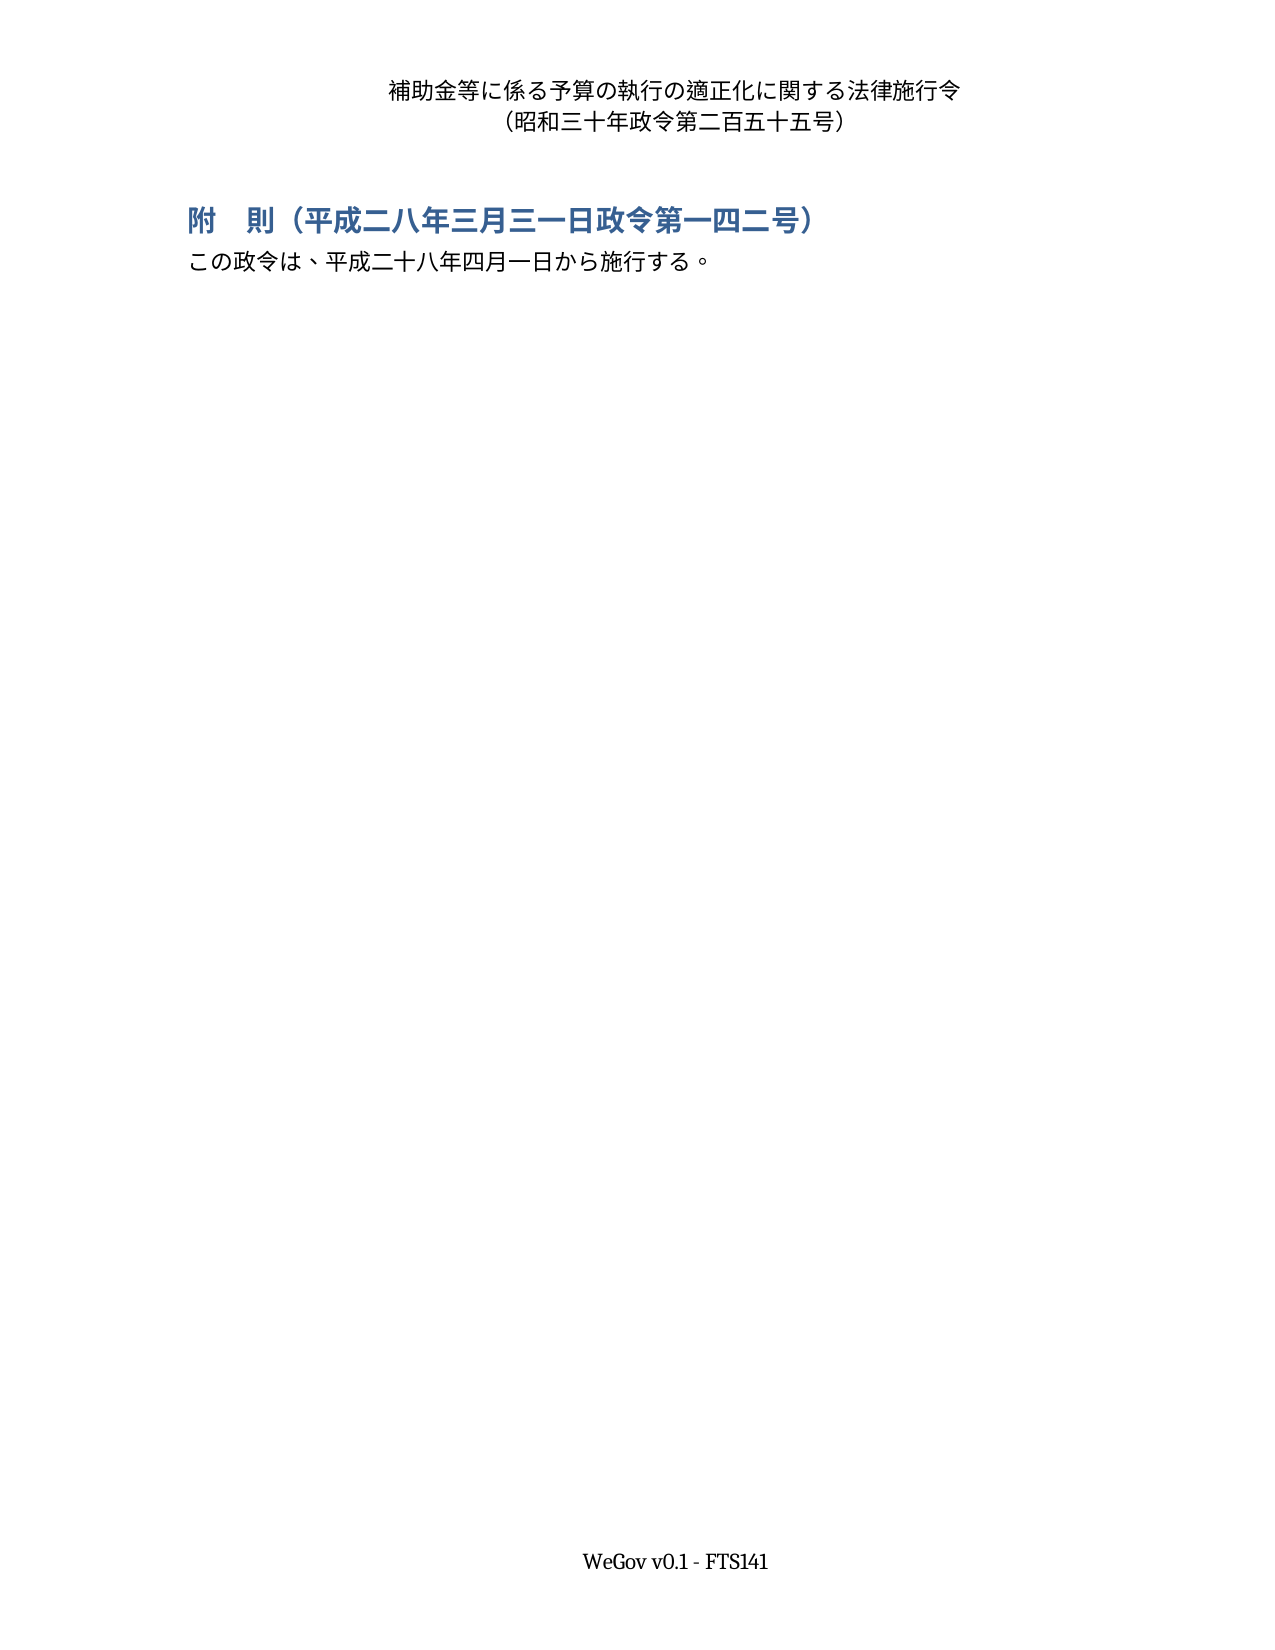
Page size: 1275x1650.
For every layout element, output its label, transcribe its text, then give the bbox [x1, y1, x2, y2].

subtitle 附 則（平成二八年三月三一日政令第一四二号） [187, 200, 1087, 240]
text この政令は、平成二十八年四月一日から施行する。 [187, 246, 1087, 277]
